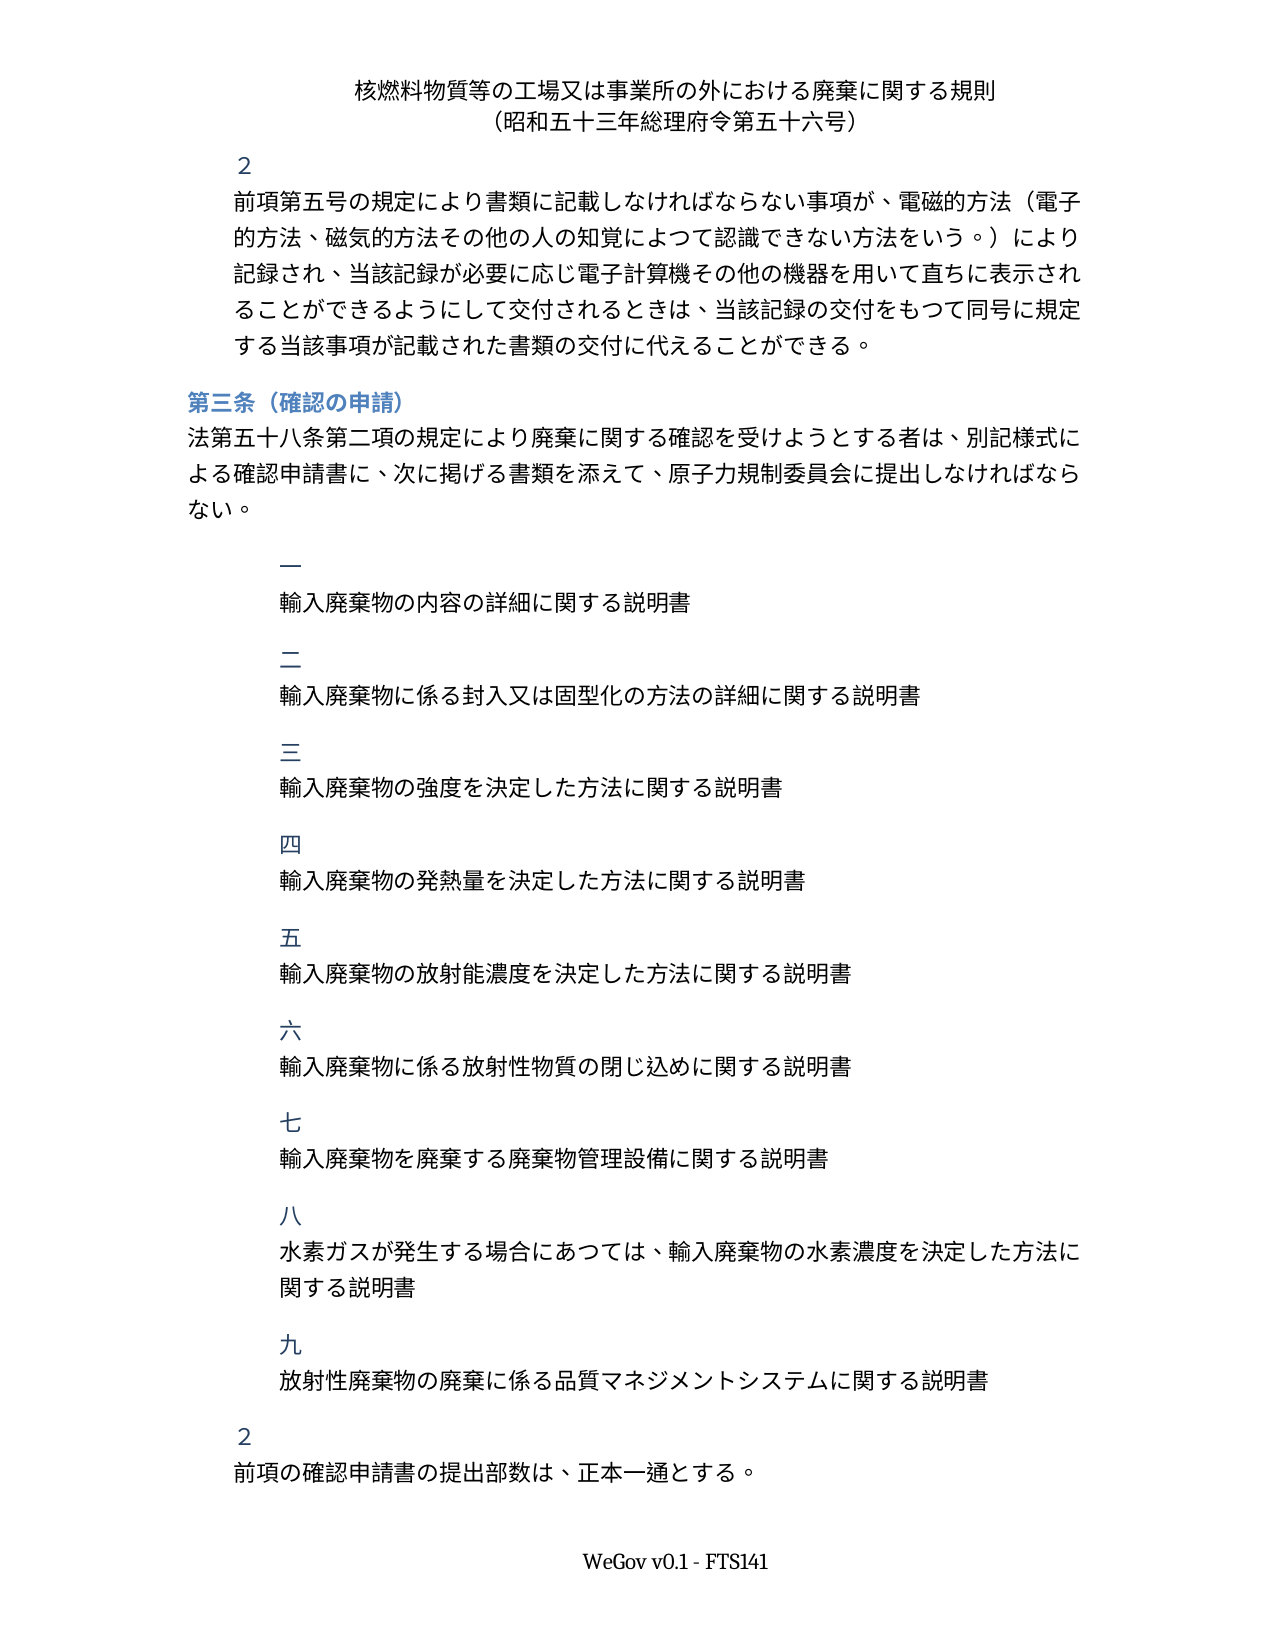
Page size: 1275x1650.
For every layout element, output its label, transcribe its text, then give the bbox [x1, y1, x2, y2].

subtitle 九 [279, 1329, 1087, 1360]
text 輸入廃棄物に係る放射性物質の閉じ込めに関する説明書 [279, 1051, 1087, 1082]
subtitle 二 [279, 644, 1087, 675]
subtitle 五 [279, 922, 1087, 953]
text 放射性廃棄物の廃棄に係る品質マネジメントシステムに関する説明書 [279, 1364, 1087, 1396]
subtitle 三 [279, 736, 1087, 768]
subtitle 一 [279, 551, 1087, 582]
subtitle 第三条（確認の申請） [187, 386, 1087, 418]
text 法第五十八条第二項の規定により廃棄に関する確認を受けようとする者は、別記様式による確認申請書に、次に掲げる書類を添えて、原子力規制委員会に提出しなければならない。 [187, 422, 1087, 526]
subtitle 四 [279, 829, 1087, 860]
text 輸入廃棄物を廃棄する廃棄物管理設備に関する説明書 [279, 1143, 1087, 1174]
subtitle 八 [279, 1200, 1087, 1231]
subtitle 六 [279, 1014, 1087, 1046]
subtitle ２ [233, 1421, 1087, 1453]
text 輸入廃棄物の内容の詳細に関する説明書 [279, 587, 1087, 618]
text 輸入廃棄物の発熱量を決定した方法に関する説明書 [279, 865, 1087, 896]
subtitle 七 [279, 1107, 1087, 1138]
text 水素ガスが発生する場合にあつては、輸入廃棄物の水素濃度を決定した方法に関する説明書 [279, 1236, 1087, 1303]
text 前項の確認申請書の提出部数は、正本一通とする。 [233, 1457, 1087, 1488]
text 前項第五号の規定により書類に記載しなければならない事項が、電磁的方法（電子的方法、磁気的方法その他の人の知覚によつて認識できない方法をいう。）により記録され、当該記録が必要に応じ電子計算機その他の機器を用いて直ちに表示されることができるようにして交付されるときは、当該記録の交付をもつて同号に規定する当該事項が記載された書類の交付に代えることができる。 [233, 186, 1087, 361]
text 輸入廃棄物の強度を決定した方法に関する説明書 [279, 772, 1087, 804]
subtitle ２ [233, 150, 1087, 181]
text 輸入廃棄物の放射能濃度を決定した方法に関する説明書 [279, 958, 1087, 989]
text 輸入廃棄物に係る封入又は固型化の方法の詳細に関する説明書 [279, 680, 1087, 711]
